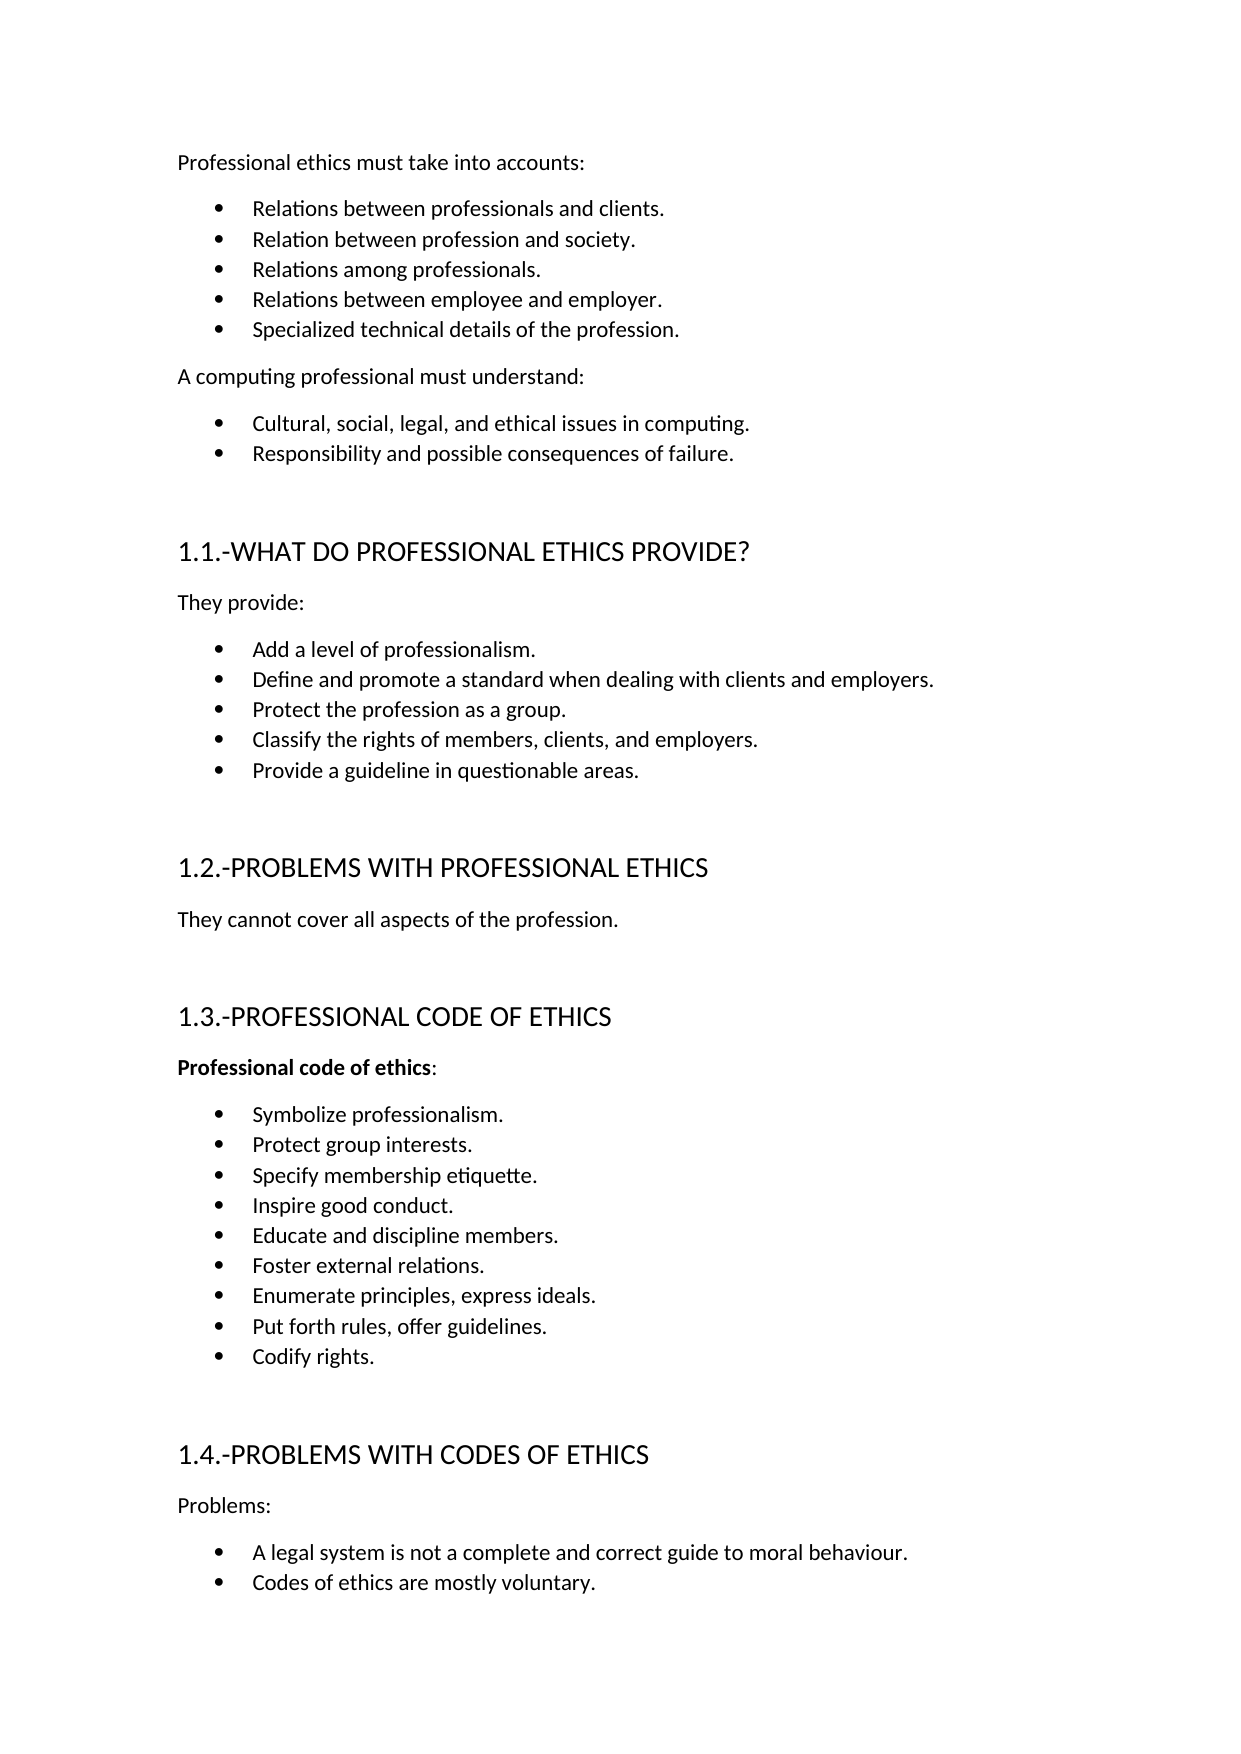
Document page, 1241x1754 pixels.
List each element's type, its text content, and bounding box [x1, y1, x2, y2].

list Relations among professionals. [215, 255, 1063, 283]
list Classify the rights of members, clients, and employers. [215, 726, 1063, 754]
list Inspire good conduct. [215, 1191, 1063, 1219]
text 1.4.-PROBLEMS WITH CODES OF ETHICS [177, 1436, 1063, 1471]
list Educate and discipline members. [215, 1221, 1063, 1249]
list Protect the profession as a group. [215, 695, 1063, 723]
list Foster external relations. [215, 1251, 1063, 1279]
list Codify rights. [215, 1342, 1063, 1370]
list Specify membership etiquette. [215, 1161, 1063, 1189]
text 1.1.-WHAT DO PROFESSIONAL ETHICS PROVIDE? [177, 533, 1063, 569]
list Cultural, social, legal, and ethical issues in computing. [215, 409, 1063, 437]
text Professional ethics must take into accounts: [177, 148, 1063, 176]
list Relation between profession and society. [215, 225, 1063, 253]
list Put forth rules, offer guidelines. [215, 1312, 1063, 1340]
text 1.2.-PROBLEMS WITH PROFESSIONAL ETHICS [177, 849, 1063, 885]
text 1.3.-PROFESSIONAL CODE OF ETHICS [177, 998, 1063, 1034]
list Provide a guideline in questionable areas. [215, 756, 1063, 784]
list Define and promote a standard when dealing with clients and employers. [215, 665, 1063, 693]
list Codes of ethics are mostly voluntary. [215, 1568, 1063, 1596]
list A legal system is not a complete and correct guide to moral behaviour. [215, 1538, 1063, 1566]
list Protect group interests. [215, 1131, 1063, 1159]
text A computing professional must understand: [177, 362, 1063, 390]
text Problems: [177, 1491, 1063, 1519]
list Symbolize professionalism. [215, 1100, 1063, 1128]
text They provide: [177, 588, 1063, 616]
text They cannot cover all aspects of the profession. [177, 905, 1063, 933]
list Enumerate principles, express ideals. [215, 1282, 1063, 1310]
text Professional code of ethics: [177, 1053, 1063, 1082]
list Responsibility and possible consequences of failure. [215, 439, 1063, 467]
list Relations between employee and employer. [215, 285, 1063, 313]
list Add a level of professionalism. [215, 635, 1063, 663]
list Relations between professionals and clients. [215, 194, 1063, 222]
list Specialized technical details of the profession. [215, 315, 1063, 343]
